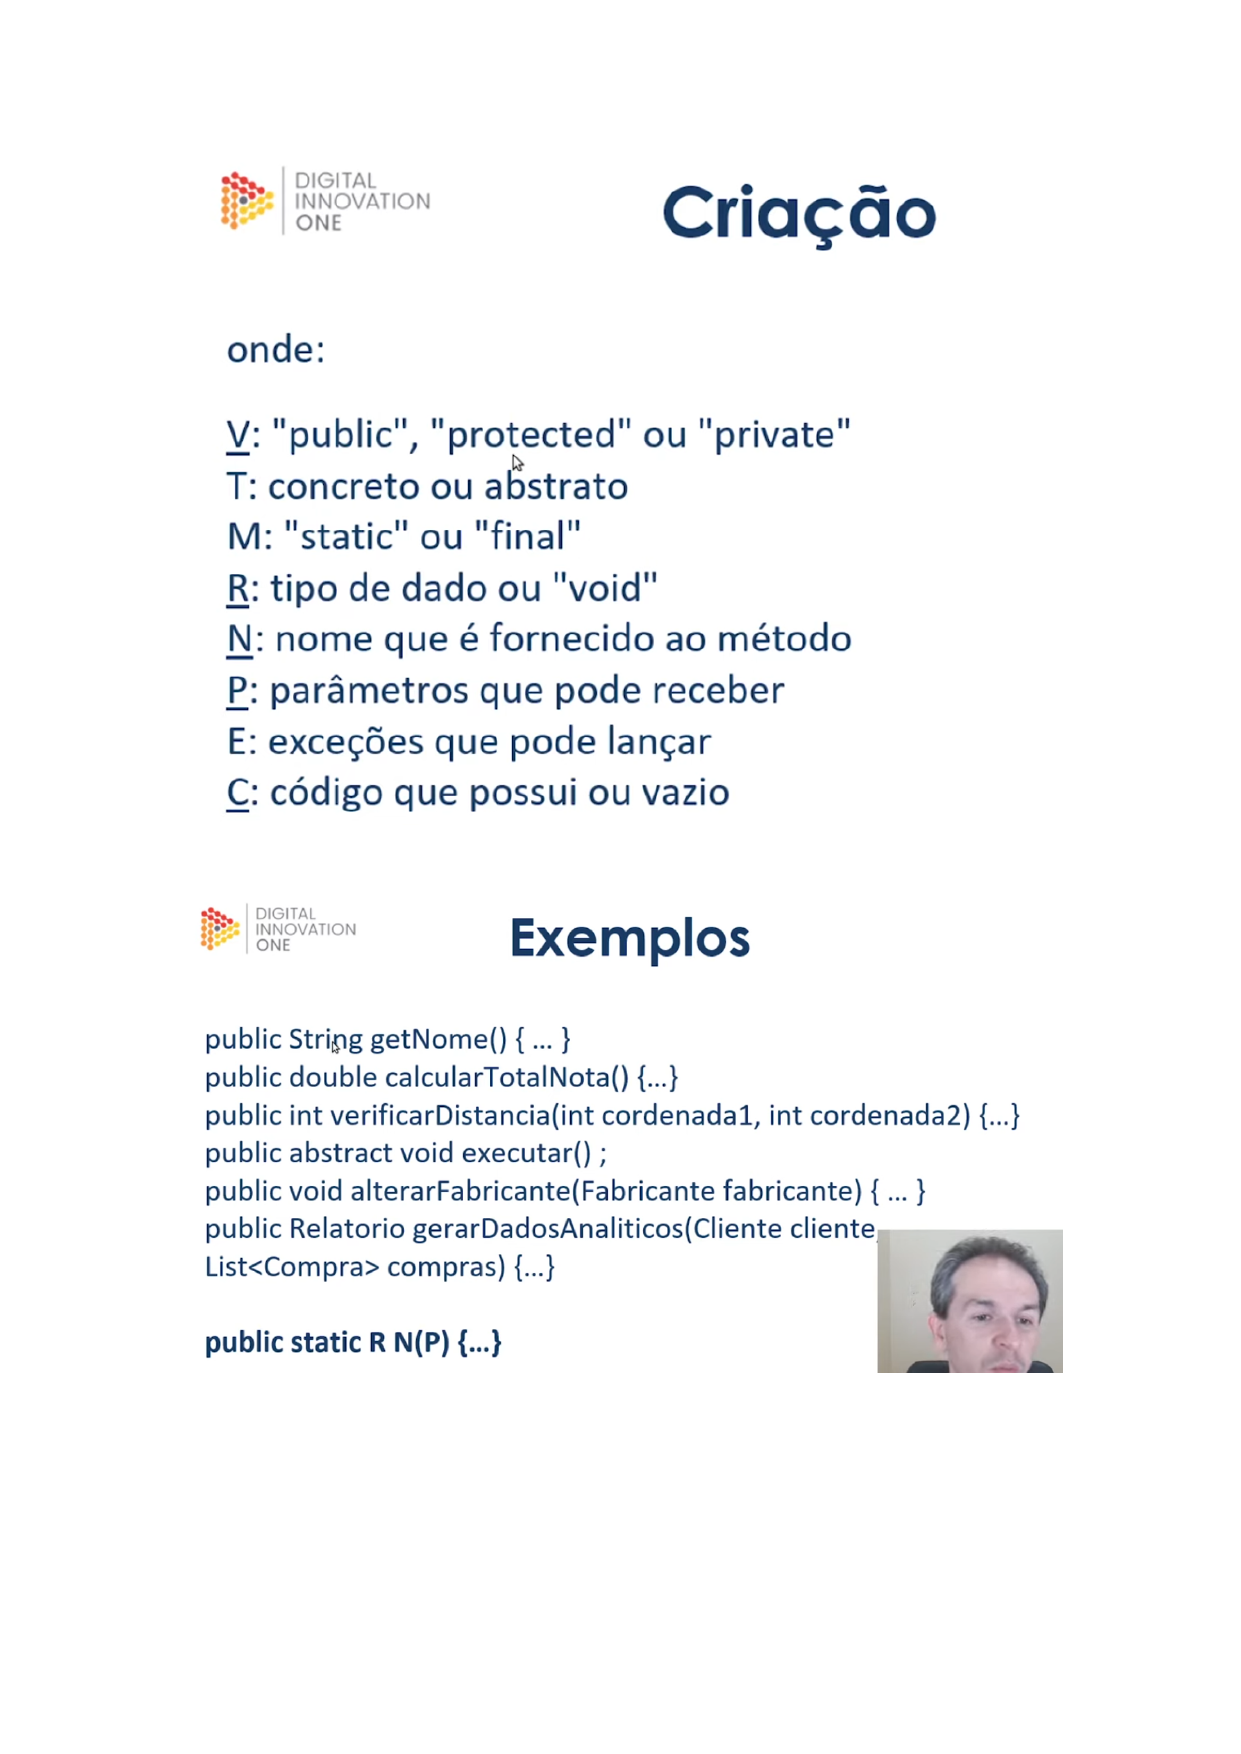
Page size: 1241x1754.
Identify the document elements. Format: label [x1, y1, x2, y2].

picture [177, 147, 1063, 825]
picture [177, 890, 1063, 1373]
